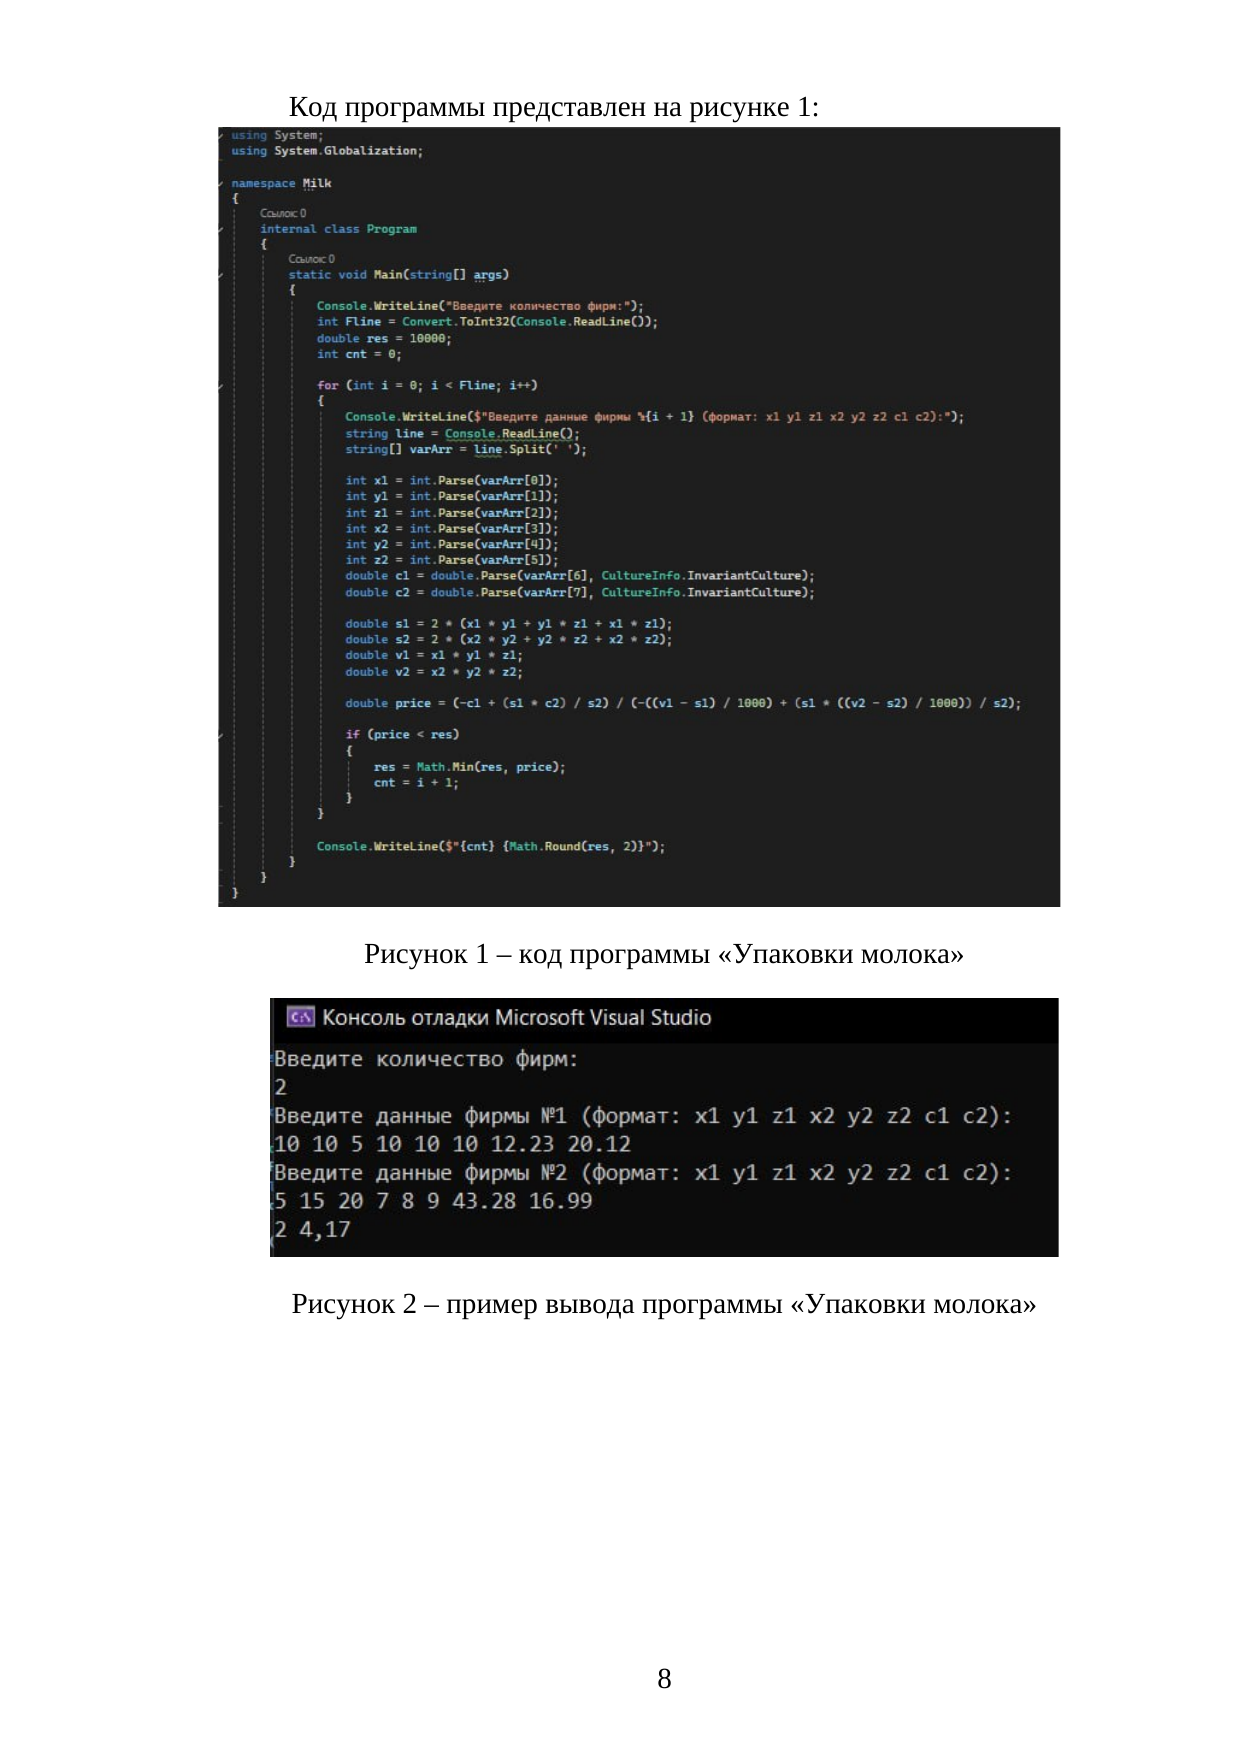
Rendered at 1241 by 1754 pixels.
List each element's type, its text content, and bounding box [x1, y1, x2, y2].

text Рисунок 2 – пример вывода программы «Упаковки молока» [177, 1286, 1152, 1319]
picture [218, 127, 1061, 907]
list Код программы представлен на рисунке 1: [288, 89, 1152, 122]
text Рисунок 1 – код программы «Упаковки молока» [177, 936, 1152, 969]
picture [270, 998, 1059, 1257]
